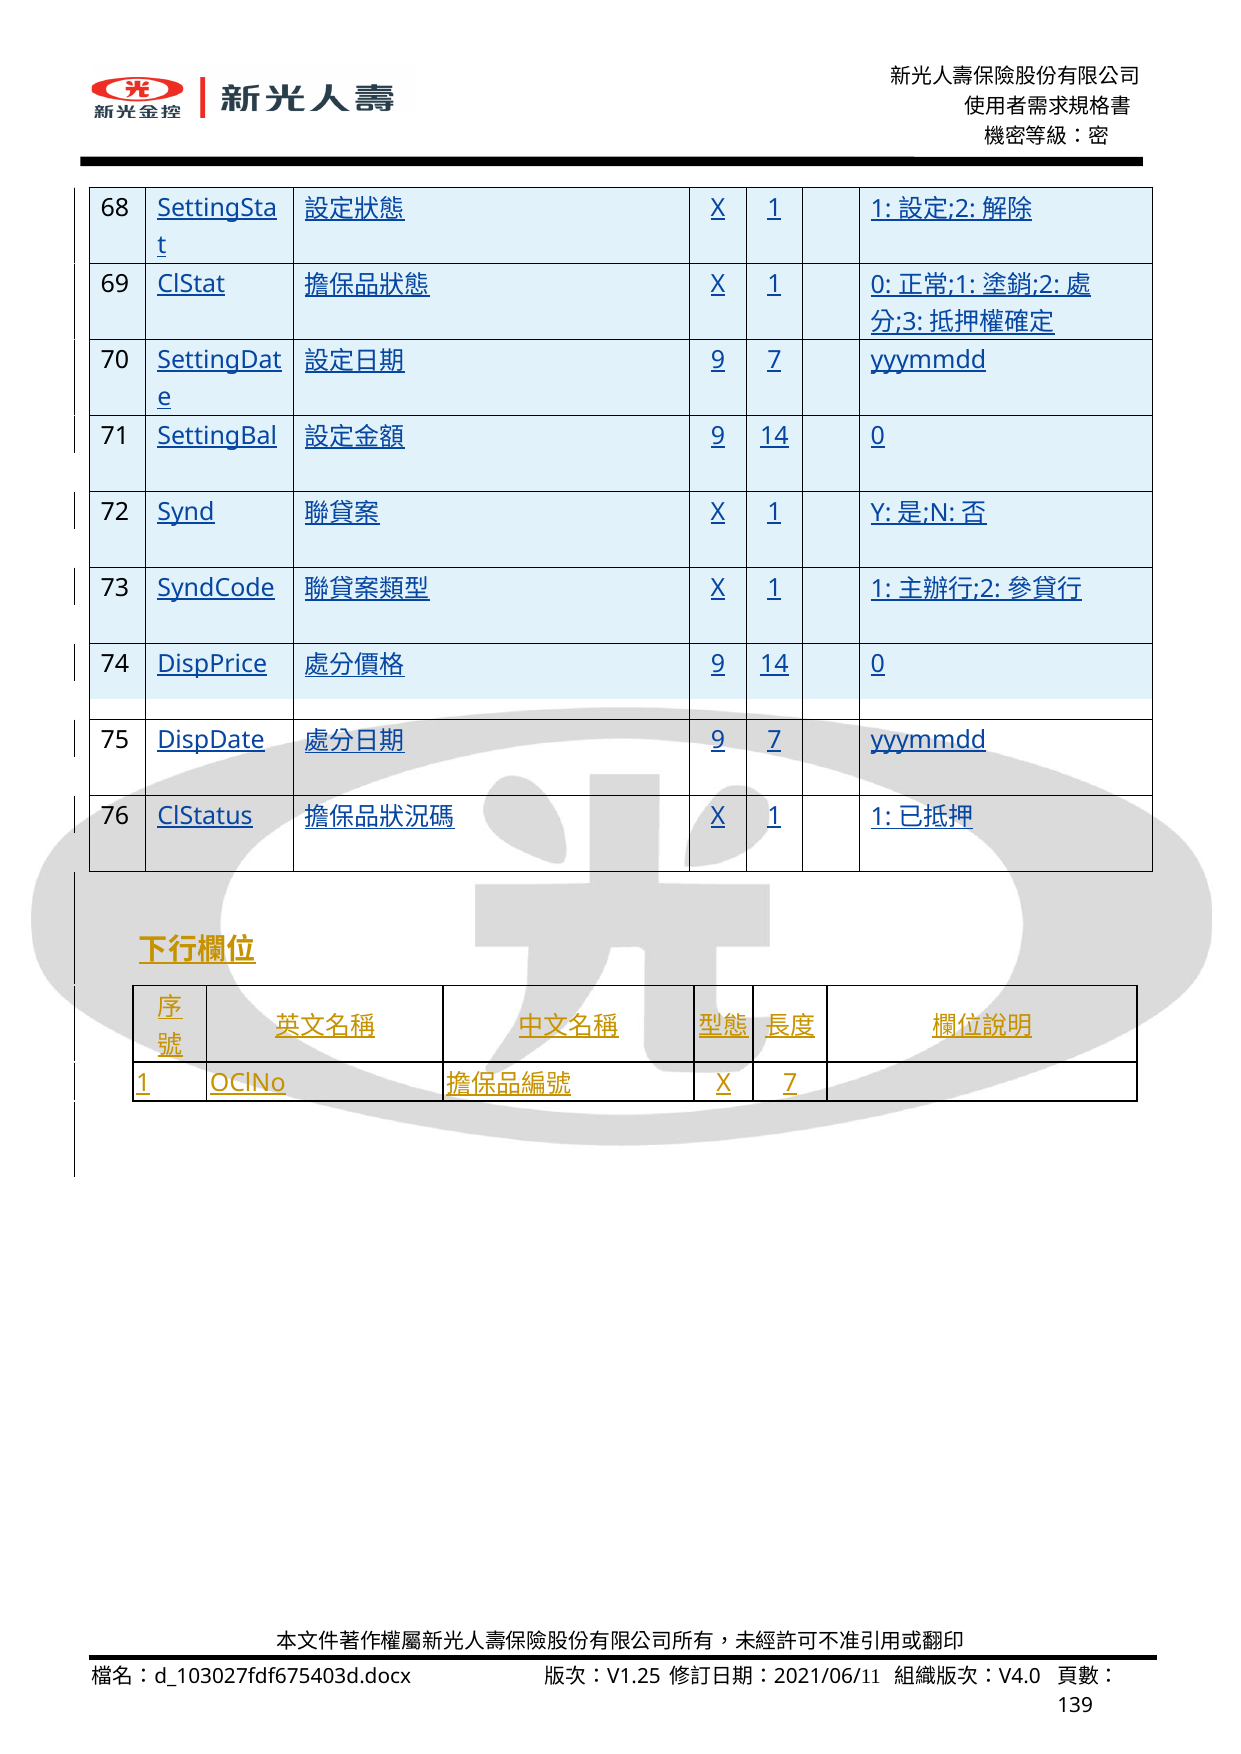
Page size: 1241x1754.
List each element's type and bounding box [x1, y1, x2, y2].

picture [803, 699, 859, 719]
picture [860, 720, 1152, 795]
picture [860, 796, 1152, 871]
picture [803, 796, 859, 871]
picture [90, 720, 145, 795]
picture [860, 699, 1152, 719]
picture [25, 699, 1215, 1152]
picture [747, 699, 802, 719]
picture [690, 796, 746, 871]
picture [803, 720, 859, 795]
picture [294, 720, 689, 795]
picture [294, 699, 689, 719]
picture [146, 720, 293, 795]
picture [690, 699, 746, 719]
picture [146, 796, 293, 871]
picture [747, 720, 802, 795]
picture [294, 796, 689, 871]
picture [690, 720, 746, 795]
picture [90, 796, 145, 871]
picture [146, 699, 293, 719]
picture [90, 699, 145, 719]
picture [747, 796, 802, 871]
picture [91, 61, 417, 118]
